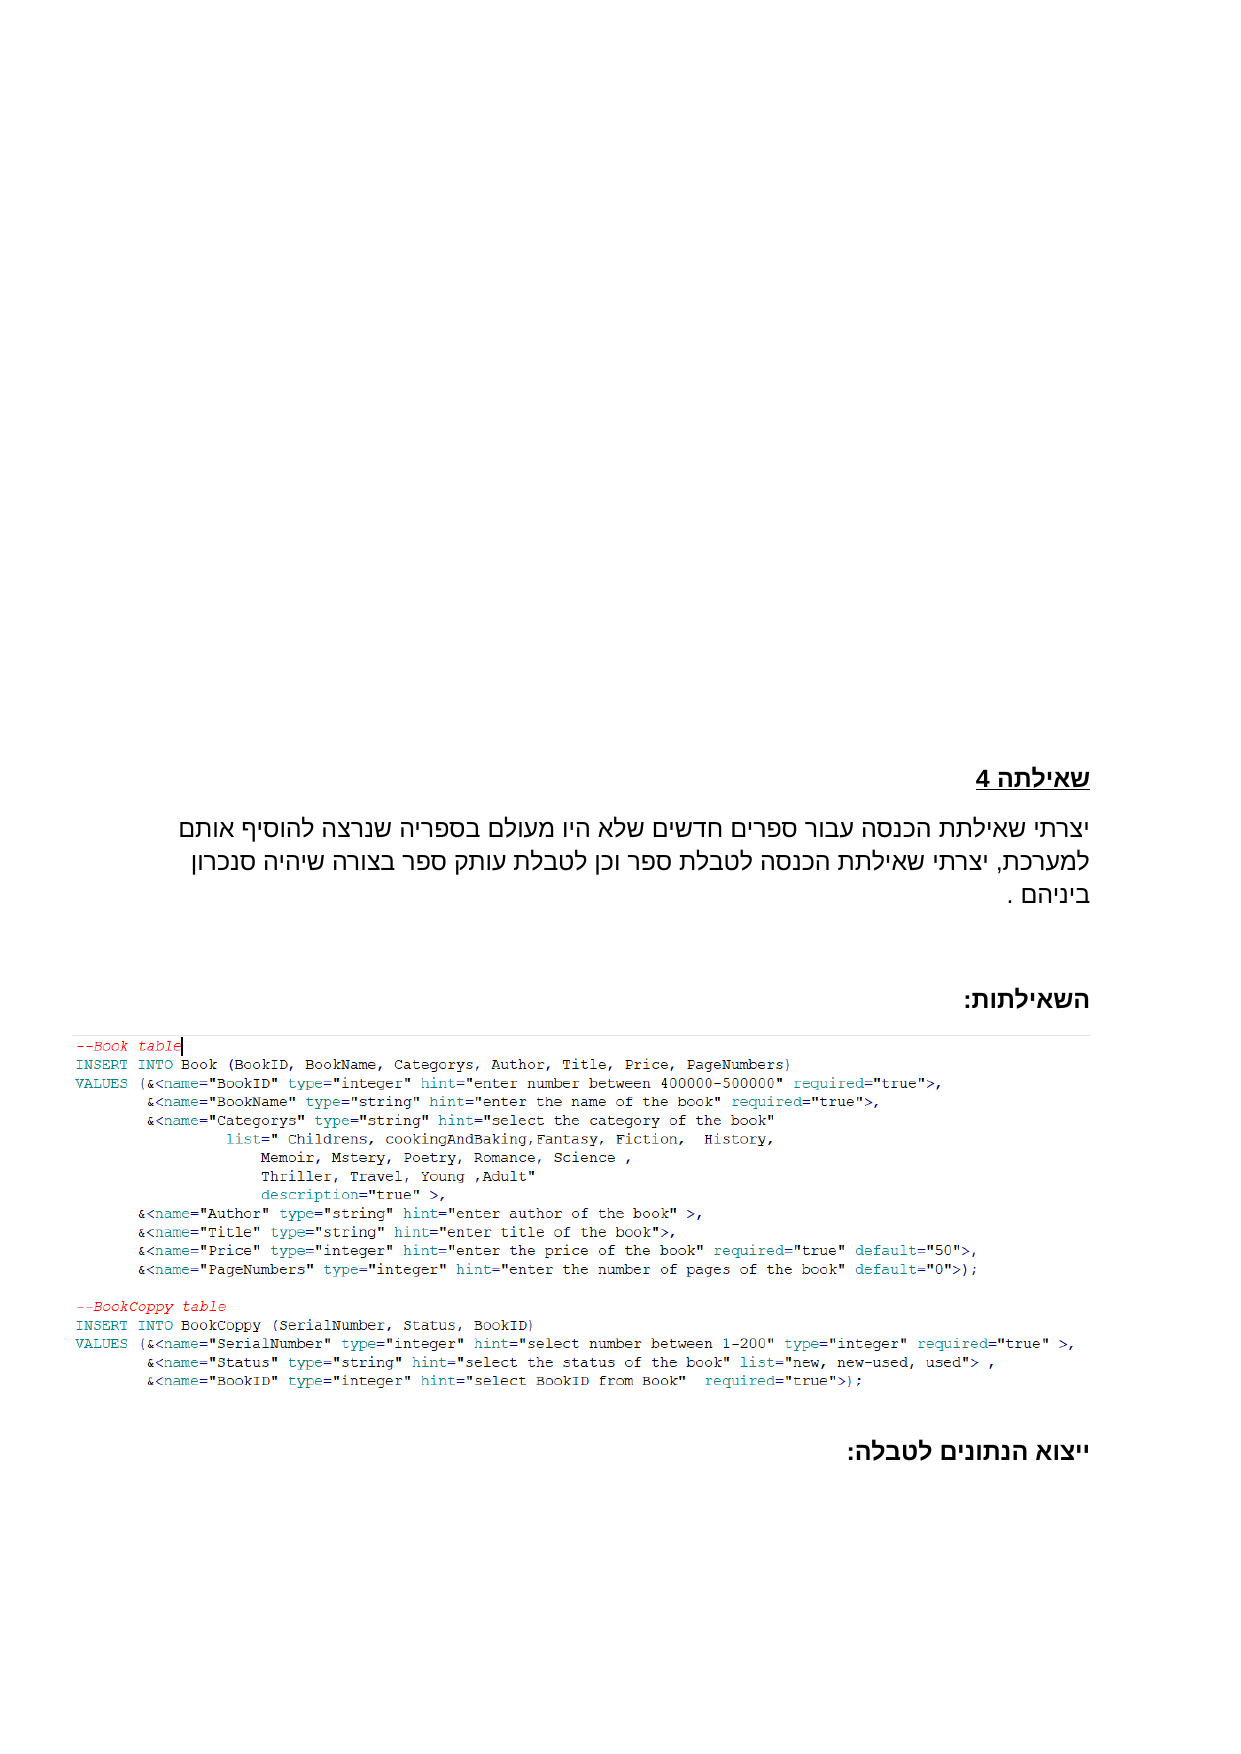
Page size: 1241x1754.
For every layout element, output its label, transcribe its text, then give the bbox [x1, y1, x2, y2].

text השאילתות: [150, 985, 1090, 1014]
text שאילתה 4 [150, 764, 1090, 793]
text ייצוא הנתונים לטבלה: [150, 1437, 1090, 1466]
text יצרתי שאילתת הכנסה עבור ספרים חדשים שלא היו מעולם בספריה שנרצה להוסיף אותם למערכת, יצרתי שאילתת הכנסה לטבלת ספר וכן לטבלת עותק ספר בצורה שיהיה סנכרון ביניהם . [150, 814, 1090, 909]
